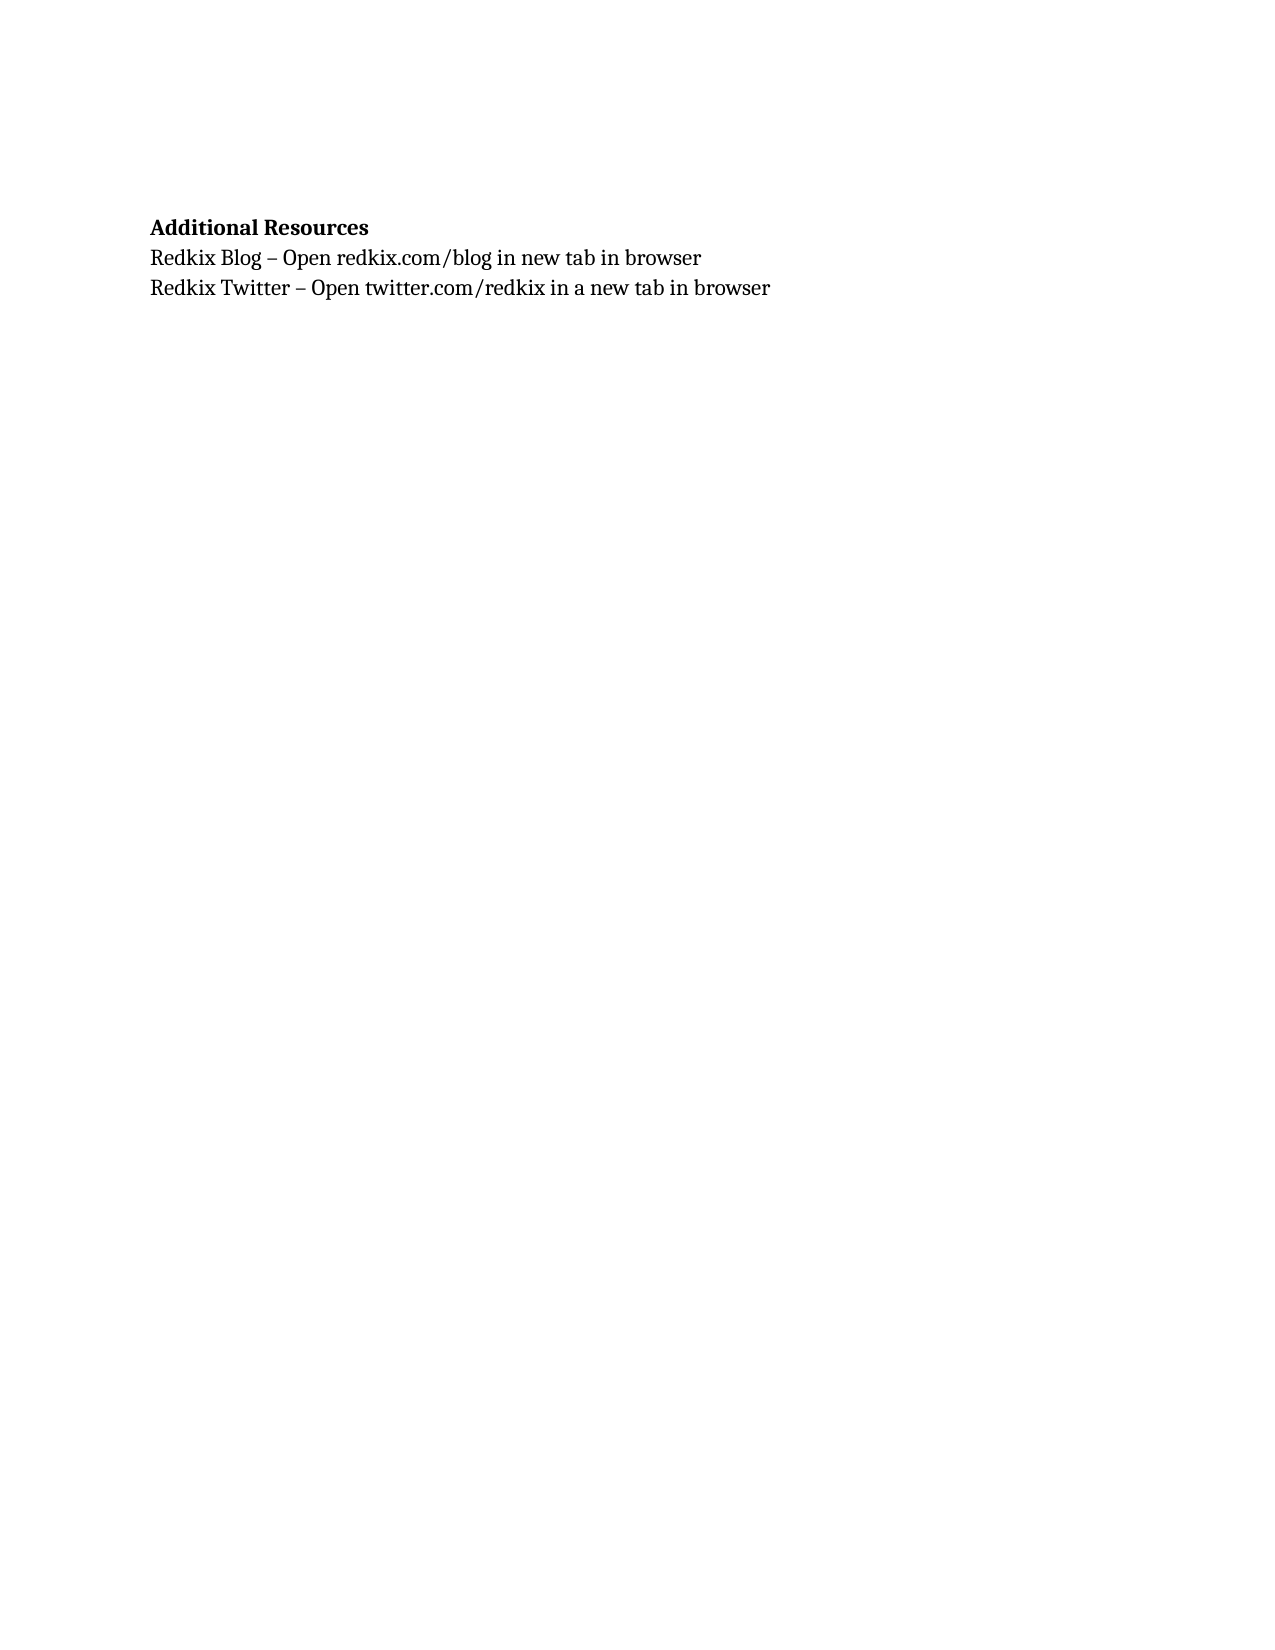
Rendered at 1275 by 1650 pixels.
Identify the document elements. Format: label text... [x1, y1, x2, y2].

text Redkix Blog – Open redkix.com/blog in new tab in browser [150, 244, 1125, 271]
text Redkix Twitter – Open twitter.com/redkix in a new tab in browser [150, 275, 1125, 301]
text Additional Resources [150, 214, 1125, 241]
